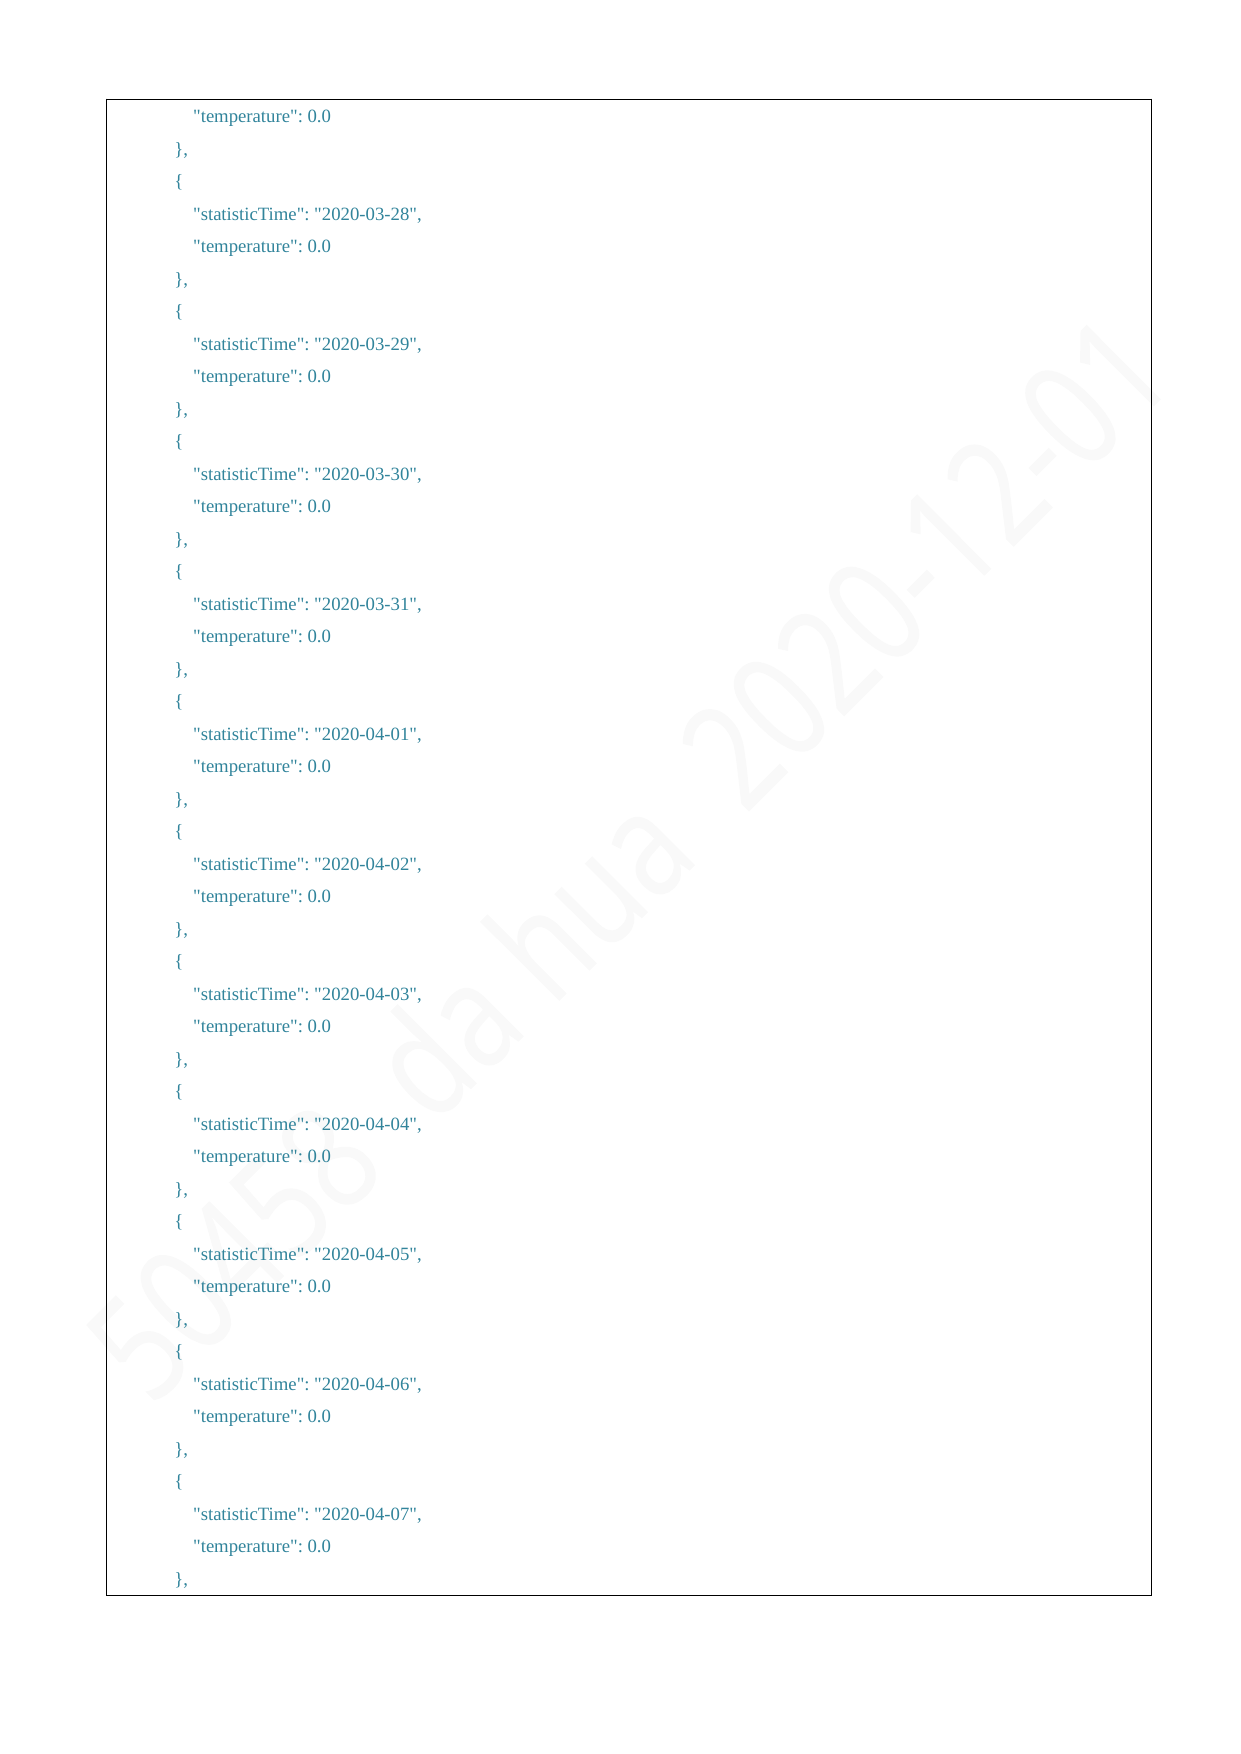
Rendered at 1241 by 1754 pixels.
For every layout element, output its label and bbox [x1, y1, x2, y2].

table_header [107, 100, 1151, 1594]
